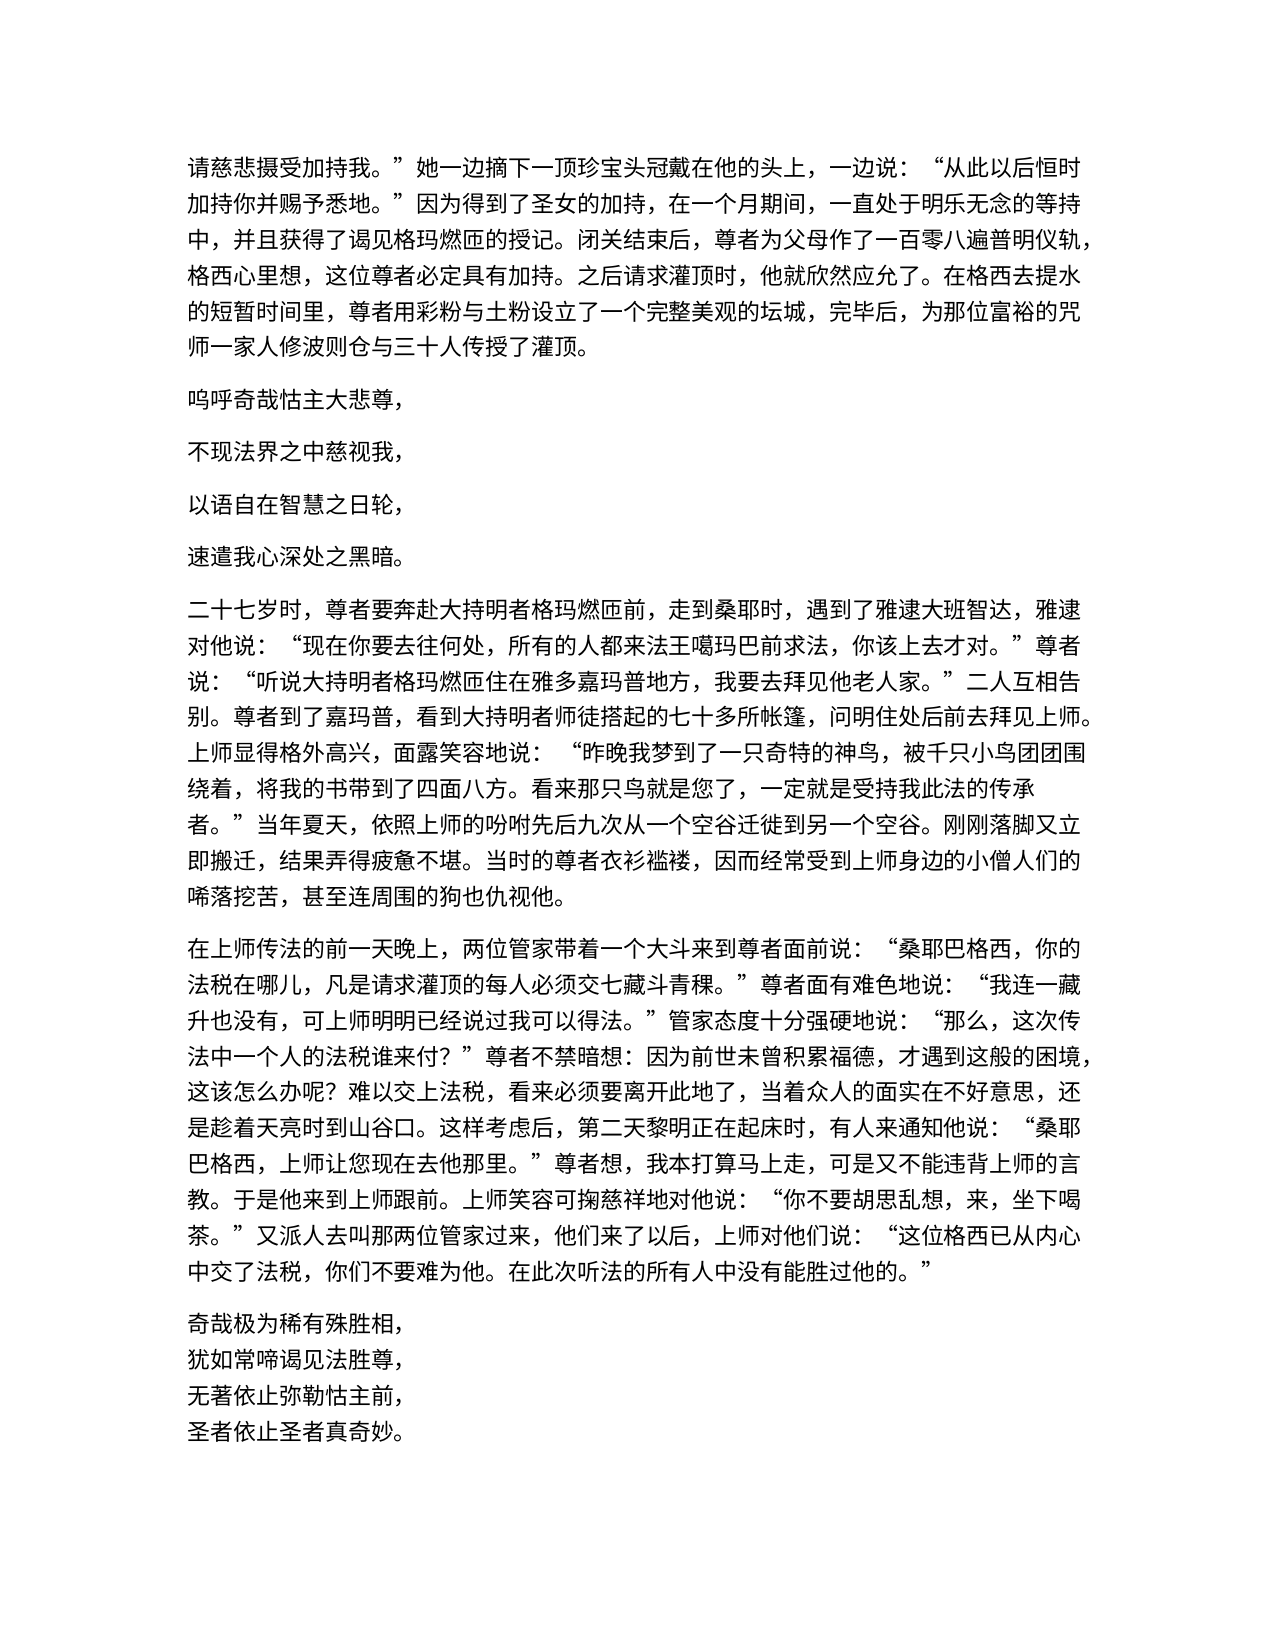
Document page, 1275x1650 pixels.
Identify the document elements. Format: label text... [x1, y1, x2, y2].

text 呜呼奇哉怙主大悲尊， [187, 382, 1087, 415]
text 二十七岁时，尊者要奔赴大持明者格玛燃匝前，走到桑耶时，遇到了雅逮大班智达，雅逮对他说：“现在你要去往何处，所有的人都来法王噶玛巴前求法，你该上去才对。”尊者说：“听说大持明者格玛燃匝住在雅多嘉玛普地方，我要去拜见他老人家。”二人互相告别。尊者到了嘉玛普，看到大持明者师徒搭起的七十多所帐篷，问明住处后前去拜见上师。上师显得格外高兴，面露笑容地说： “昨晚我梦到了一只奇特的神鸟，被千只小鸟团团围绕着，将我的书带到了四面八方。看来那只鸟就是您了，一定就是受持我此法的传承者。”当年夏天，依照上师的吩咐先后九次从一个空谷迁徙到另一个空谷。刚刚落脚又立即搬迁，结果弄得疲惫不堪。当时的尊者衣衫褴褛，因而经常受到上师身边的小僧人们的唏落挖苦，甚至连周围的狗也仇视他。 [187, 592, 1087, 912]
text 以语自在智慧之日轮， [187, 487, 1087, 520]
text 速遣我心深处之黑暗。 [187, 539, 1087, 572]
text 奇哉极为稀有殊胜相， 犹如常啼谒见法胜尊， 无著依止弥勒怙主前， 圣者依止圣者真奇妙。 [187, 1306, 1087, 1447]
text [187, 150, 1087, 362]
text 在上师传法的前一天晚上，两位管家带着一个大斗来到尊者面前说：“桑耶巴格西，你的法税在哪儿，凡是请求灌顶的每人必须交七藏斗青稞。”尊者面有难色地说：“我连一藏升也没有，可上师明明已经说过我可以得法。”管家态度十分强硬地说：“那么，这次传法中一个人的法税谁来付？”尊者不禁暗想：因为前世未曾积累福德，才遇到这般的困境，这该怎么办呢？难以交上法税，看来必须要离开此地了，当着众人的面实在不好意思，还是趁着天亮时到山谷口。这样考虑后，第二天黎明正在起床时，有人来通知他说：“桑耶巴格西，上师让您现在去他那里。”尊者想，我本打算马上走，可是又不能违背上师的言教。于是他来到上师跟前。上师笑容可掬慈祥地对他说：“你不要胡思乱想，来，坐下喝茶。”又派人去叫那两位管家过来，他们来了以后，上师对他们说：“这位格西已从内心中交了法税，你们不要难为他。在此次听法的所有人中没有能胜过他的。” [187, 931, 1087, 1287]
text 不现法界之中慈视我， [187, 434, 1087, 467]
